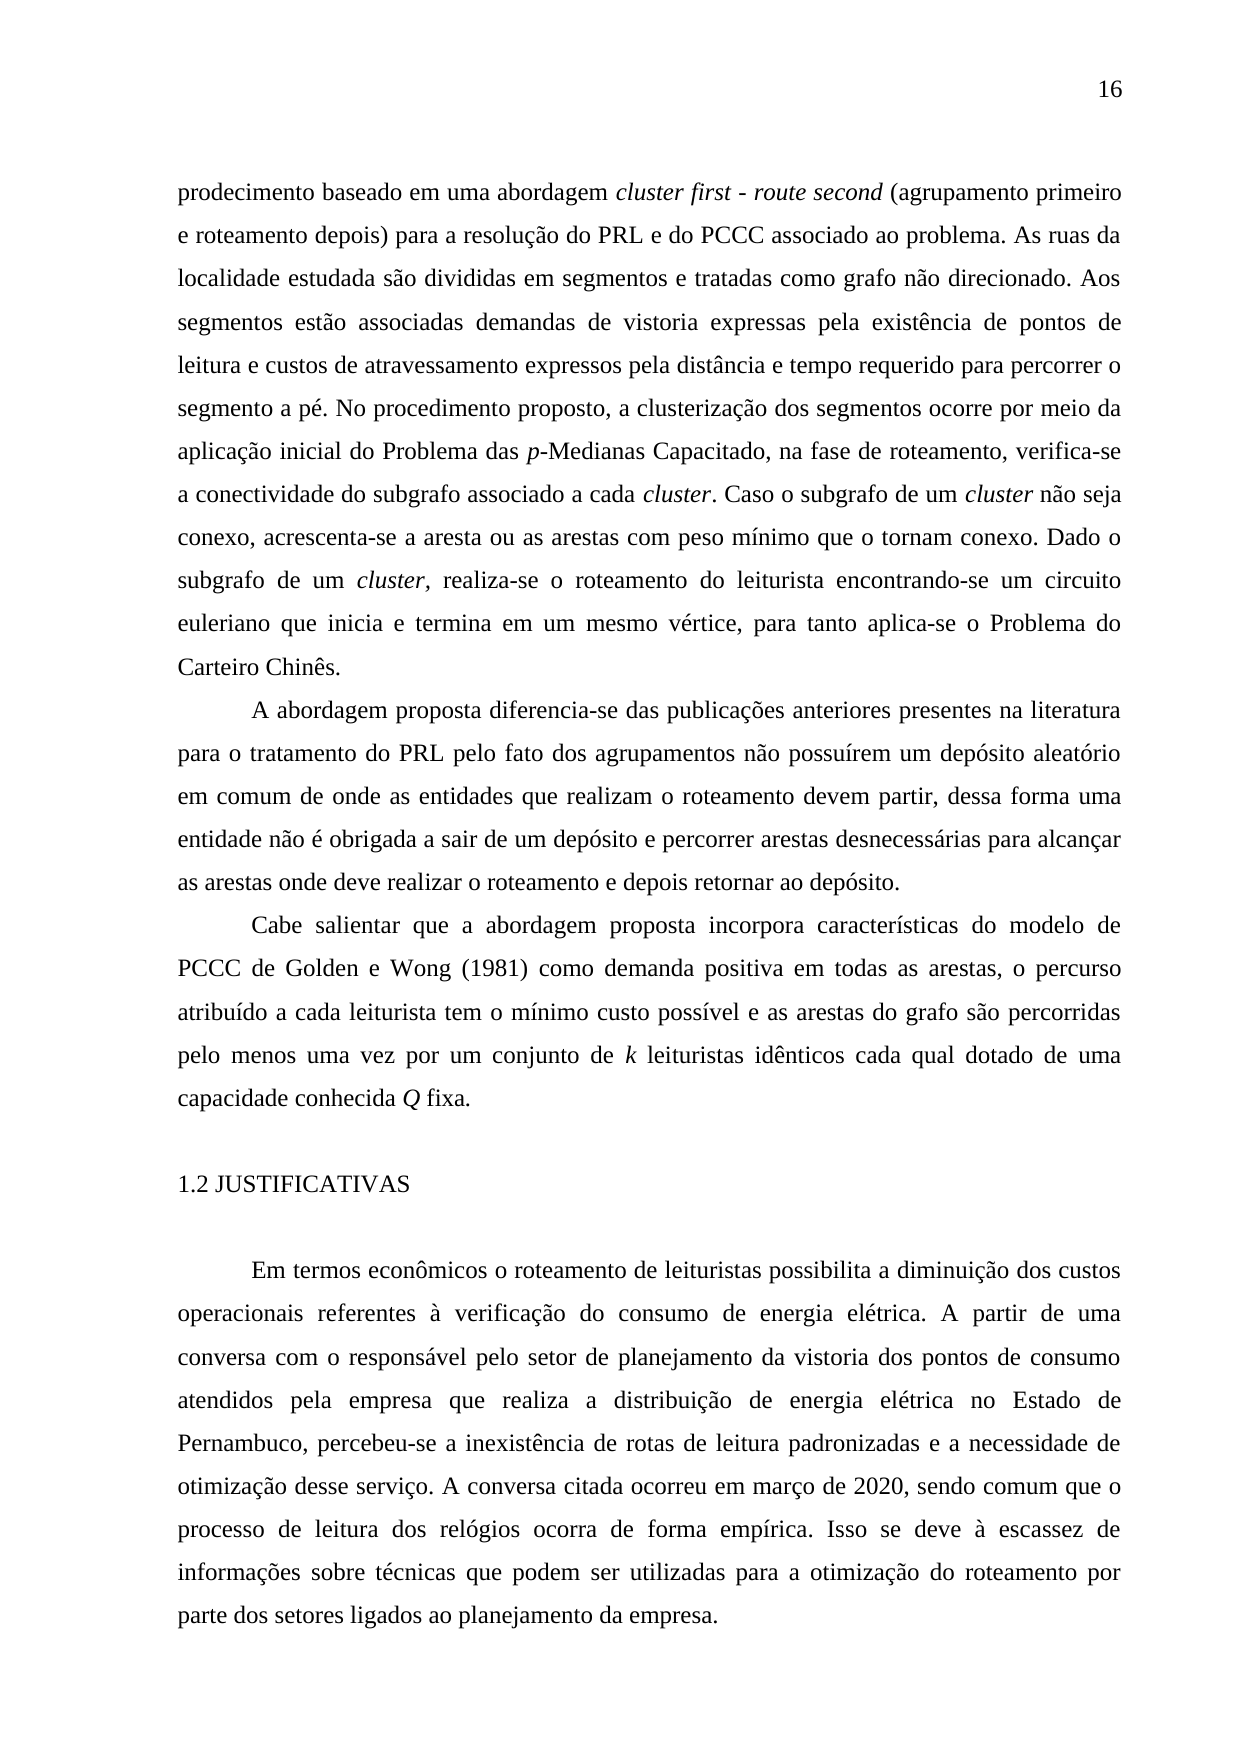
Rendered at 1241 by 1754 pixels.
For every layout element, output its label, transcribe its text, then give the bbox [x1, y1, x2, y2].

text 1.2 JUSTIFICATIVAS [177, 1169, 1122, 1198]
text Cabe salientar que a abordagem proposta incorpora características do modelo de PCCC de Golden e Wong (1981) como demanda positiva em todas as arestas, o percurso atribuído a cada leiturista tem o mínimo custo possível e as arestas do grafo são percorridas pelo menos uma vez por um conjunto de k leituristas idênticos cada qual dotado de uma capacidade conhecida Q fixa. [177, 910, 1122, 1112]
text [177, 177, 1122, 680]
text Em termos econômicos o roteamento de leituristas possibilita a diminuição dos custos operacionais referentes à verificação do consumo de energia elétrica. A partir de uma conversa com o responsável pelo setor de planejamento da vistoria dos pontos de consumo atendidos pela empresa que realiza a distribuição de energia elétrica no Estado de Pernambuco, percebeu-se a inexistência de rotas de leitura padronizadas e a necessidade de otimização desse serviço. A conversa citada ocorreu em março de 2020, sendo comum que o processo de leitura dos relógios ocorra de forma empírica. Isso se deve à escassez de informações sobre técnicas que podem ser utilizadas para a otimização do roteamento por parte dos setores ligados ao planejamento da empresa. [177, 1255, 1122, 1629]
text A abordagem proposta diferencia-se das publicações anteriores presentes na literatura para o tratamento do PRL pelo fato dos agrupamentos não possuírem um depósito aleatório em comum de onde as entidades que realizam o roteamento devem partir, dessa forma uma entidade não é obrigada a sair de um depósito e percorrer arestas desnecessárias para alcançar as arestas onde deve realizar o roteamento e depois retornar ao depósito. [177, 695, 1122, 896]
